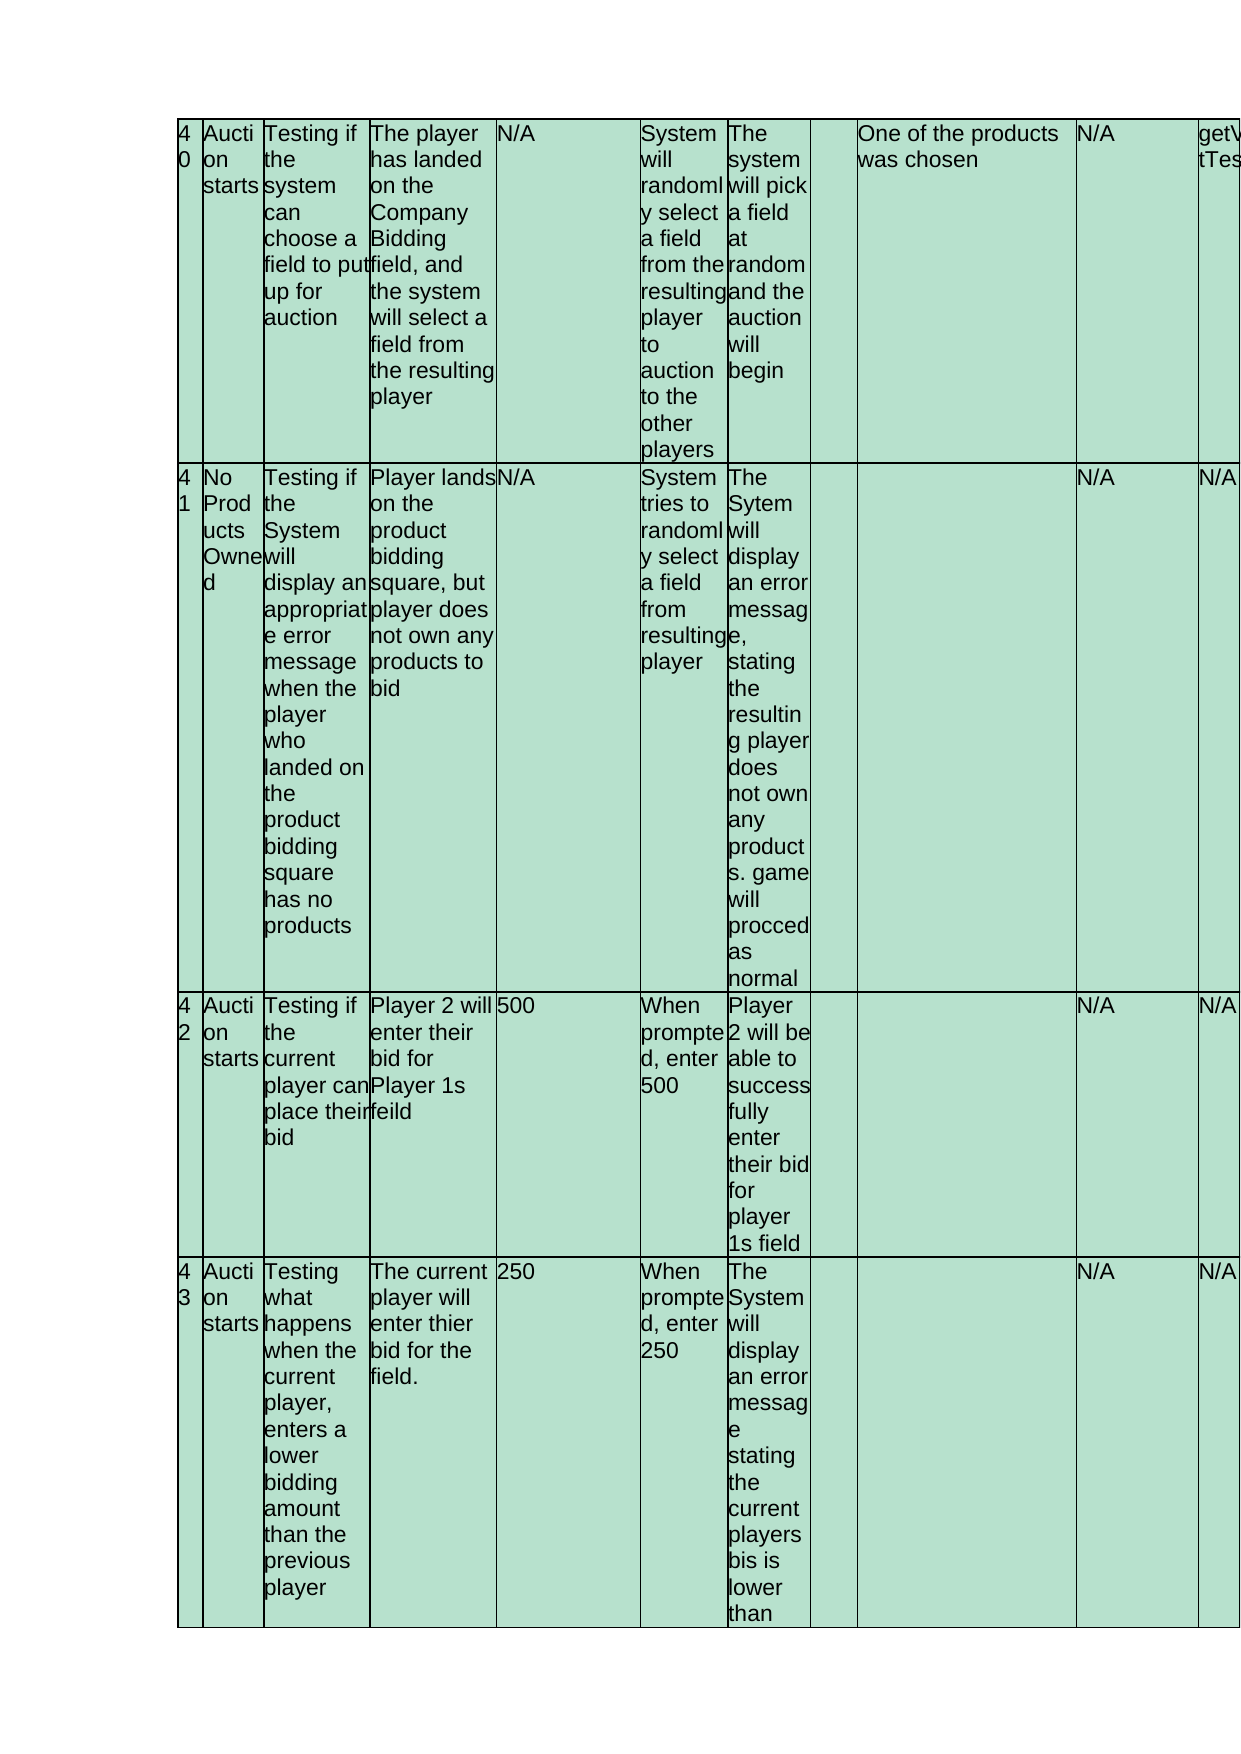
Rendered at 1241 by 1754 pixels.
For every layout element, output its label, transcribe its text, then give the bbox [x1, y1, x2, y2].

table_cell N/A [1077, 1258, 1198, 1627]
table_cell [858, 464, 1076, 991]
table_cell Player 2 will be able to successfully enter their bid for player 1s field [729, 993, 810, 1256]
table_cell [858, 1258, 1076, 1627]
table_cell 250 [497, 1258, 640, 1627]
table_cell 40 [179, 120, 202, 462]
table_cell [811, 120, 857, 462]
table_cell N/A [1199, 1258, 1239, 1627]
table_cell The player has landed on the Company Bidding field, and the system will select a field from the resulting player [371, 120, 496, 462]
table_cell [729, 1258, 810, 1627]
table_cell Auction starts [204, 993, 263, 1256]
table_cell N/A [1077, 464, 1198, 991]
table_cell 43 [179, 1258, 202, 1627]
table_cell System will randomly select a field from the resulting player to auction to the other players [641, 120, 727, 462]
table_cell Testing if the current player can place their bid [265, 993, 369, 1256]
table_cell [371, 1258, 496, 1627]
table_cell Testing if the System will display an appropriate error message when the player who landed on the product bidding square has no products [265, 464, 369, 991]
table_cell [811, 1258, 857, 1627]
table_cell System tries to randomly select a field from resulting player [641, 464, 727, 991]
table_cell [641, 1258, 727, 1627]
table_cell [811, 464, 857, 991]
table_cell 500 [497, 993, 640, 1256]
table_cell N/A [497, 464, 640, 991]
table_cell One of the products was chosen [858, 120, 1076, 462]
table_cell N/A [1077, 993, 1198, 1256]
table_cell When prompted, enter 500 [641, 993, 727, 1256]
table_cell Auction starts [204, 120, 263, 462]
table_cell 42 [179, 993, 202, 1256]
table_cell Testing if the system can choose a field to put up for auction [265, 120, 369, 462]
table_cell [265, 1258, 369, 1627]
table_cell The system will pick a field at random and the auction will begin [729, 120, 810, 462]
table_cell N/A [1077, 120, 1198, 462]
table_cell Auction starts [204, 1258, 263, 1627]
table_cell No Products Owned [204, 464, 263, 991]
table_cell N/A [497, 120, 640, 462]
table_cell [811, 993, 857, 1256]
table_cell Player 2 will enter their bid for Player 1s feild [371, 993, 496, 1256]
table_cell [858, 993, 1076, 1256]
table_cell Player lands on the product bidding square, but player does not own any products to bid [371, 464, 496, 991]
table_cell getValidPrdctTest() [1199, 120, 1239, 462]
table_cell The Sytem will display an error message, stating the resulting player does not own any products. game will procced as normal [729, 464, 810, 991]
table_cell N/A [1199, 464, 1239, 991]
table_cell N/A [1199, 993, 1239, 1256]
table_cell 41 [179, 464, 202, 991]
